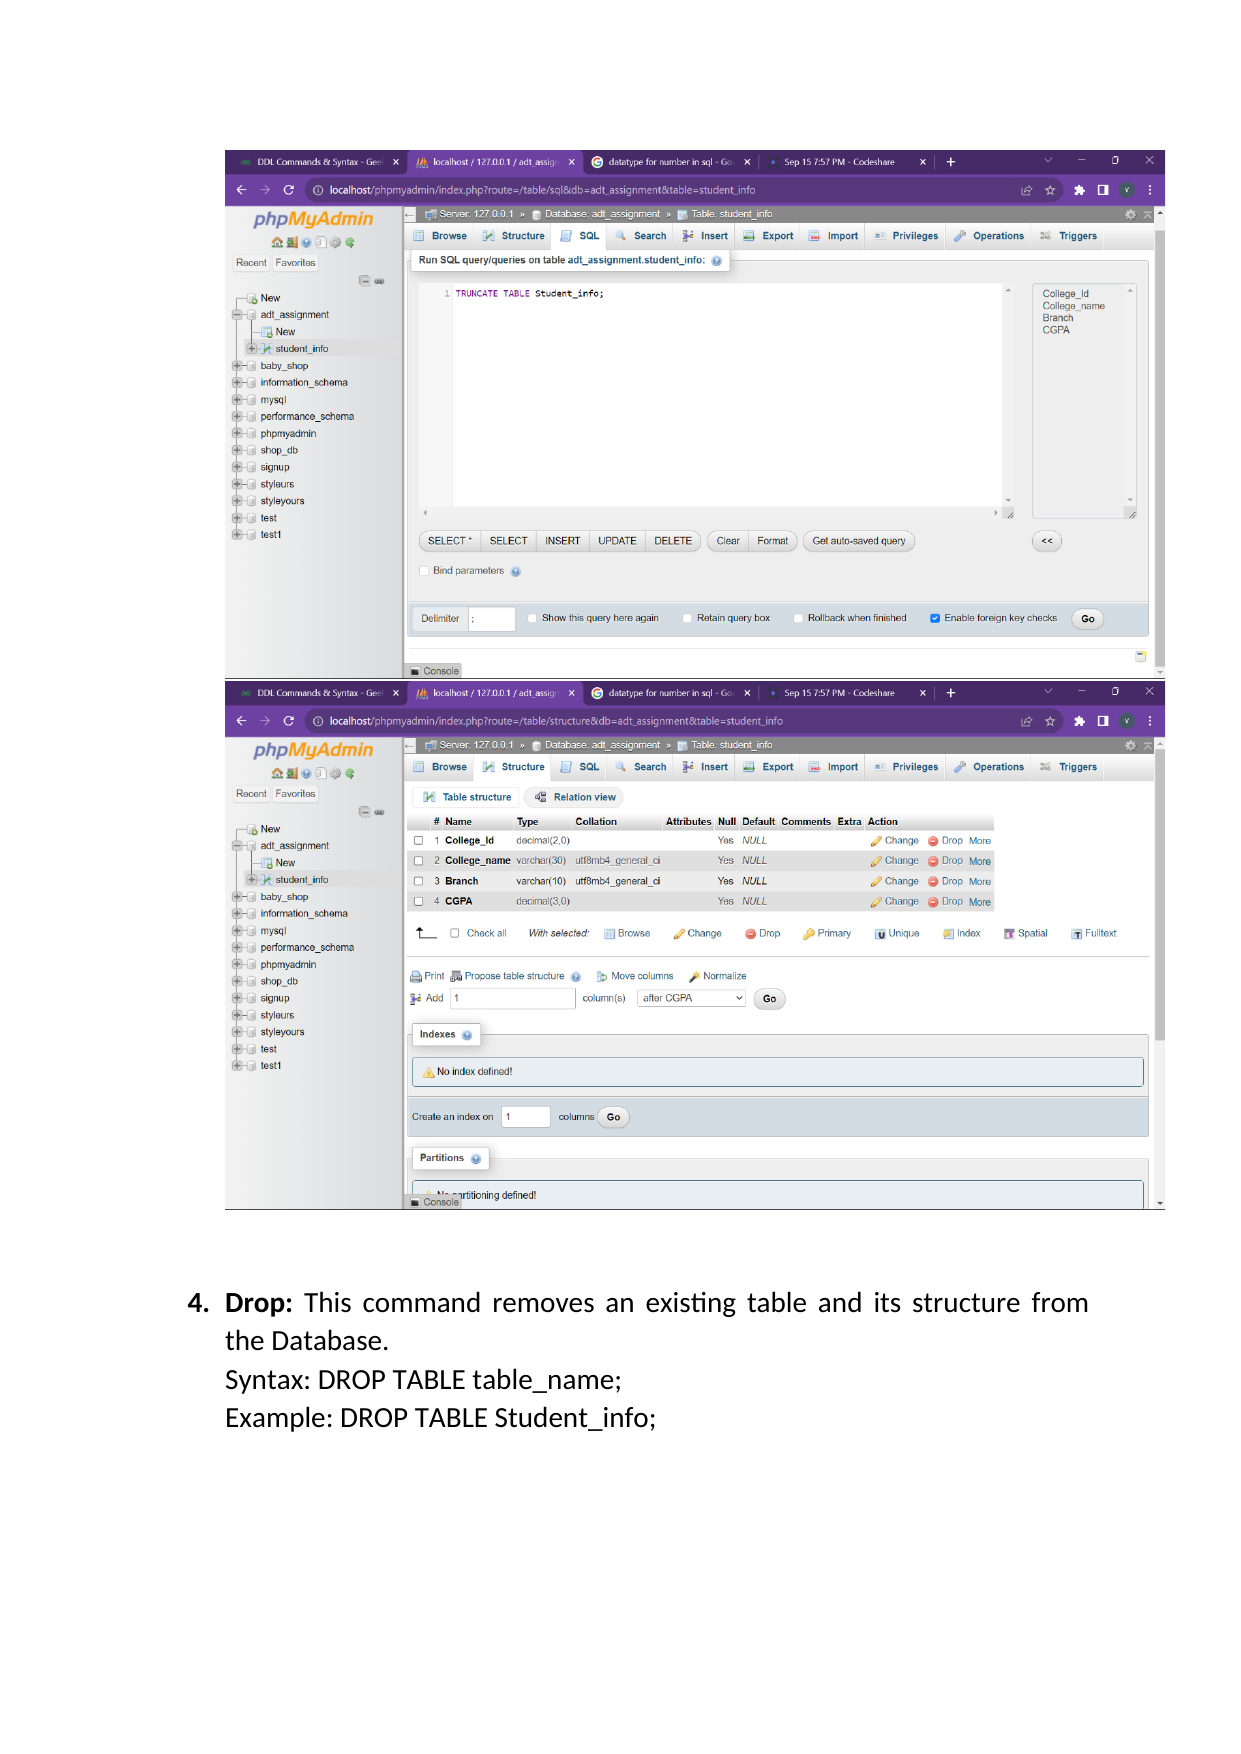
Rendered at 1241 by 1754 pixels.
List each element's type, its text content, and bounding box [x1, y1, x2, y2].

picture [225, 150, 1166, 679]
list Drop: This command removes an existing table and its structure from the Database. [187, 1284, 1090, 1358]
text Example: DROP TABLE Student_info; [225, 1399, 1090, 1435]
text Syntax: DROP TABLE table_name; [225, 1361, 1090, 1396]
picture [225, 681, 1166, 1210]
